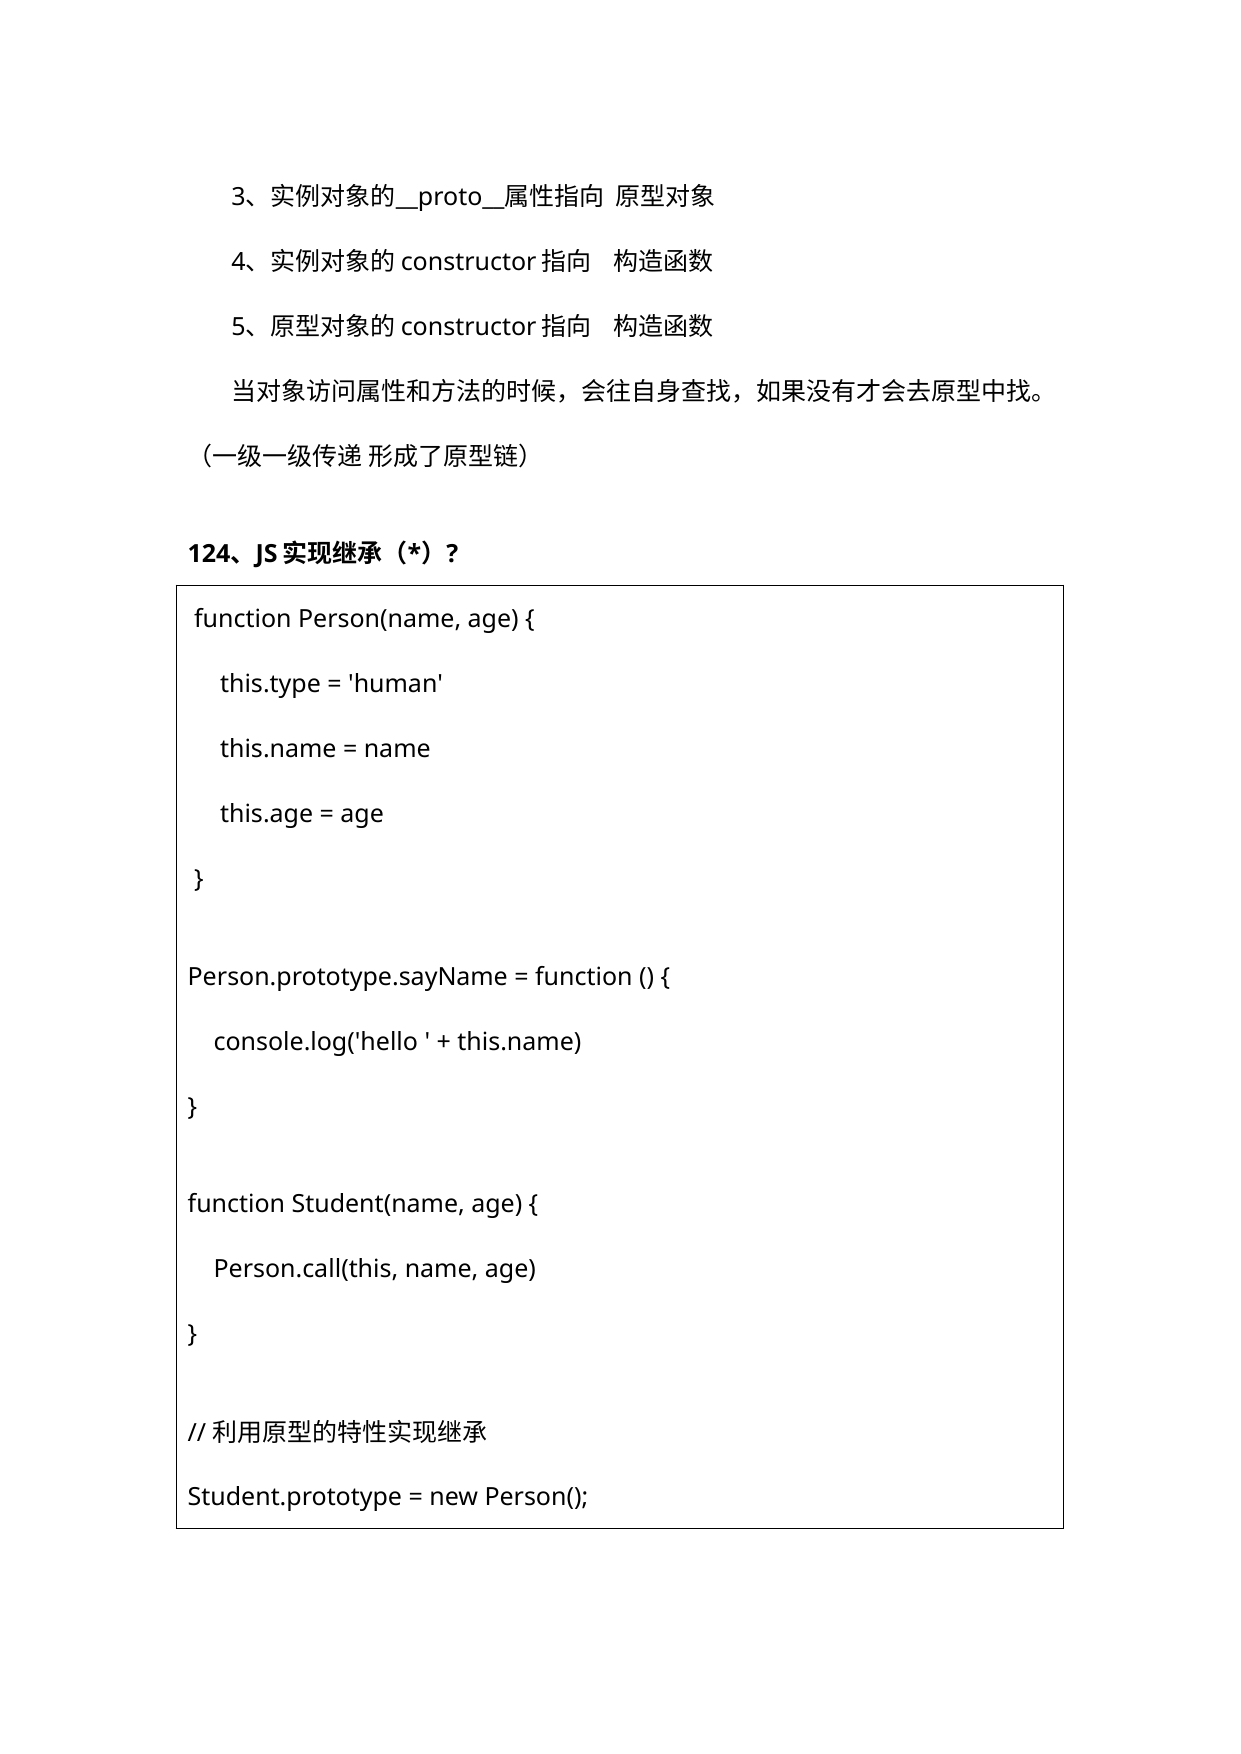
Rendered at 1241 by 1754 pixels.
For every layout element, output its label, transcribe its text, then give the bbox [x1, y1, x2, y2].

list 4、实例对象的constructor指向 构造函数 [187, 227, 1053, 292]
list JS实现继承（*）? [187, 519, 1053, 584]
list 3、实例对象的__proto__属性指向 原型对象 [187, 162, 1053, 227]
list 5、原型对象的constructor指向 构造函数 [187, 292, 1053, 357]
list 当对象访问属性和方法的时候，会往自身查找，如果没有才会去原型中找。（一级一级传递 形成了原型链） [187, 357, 1053, 487]
